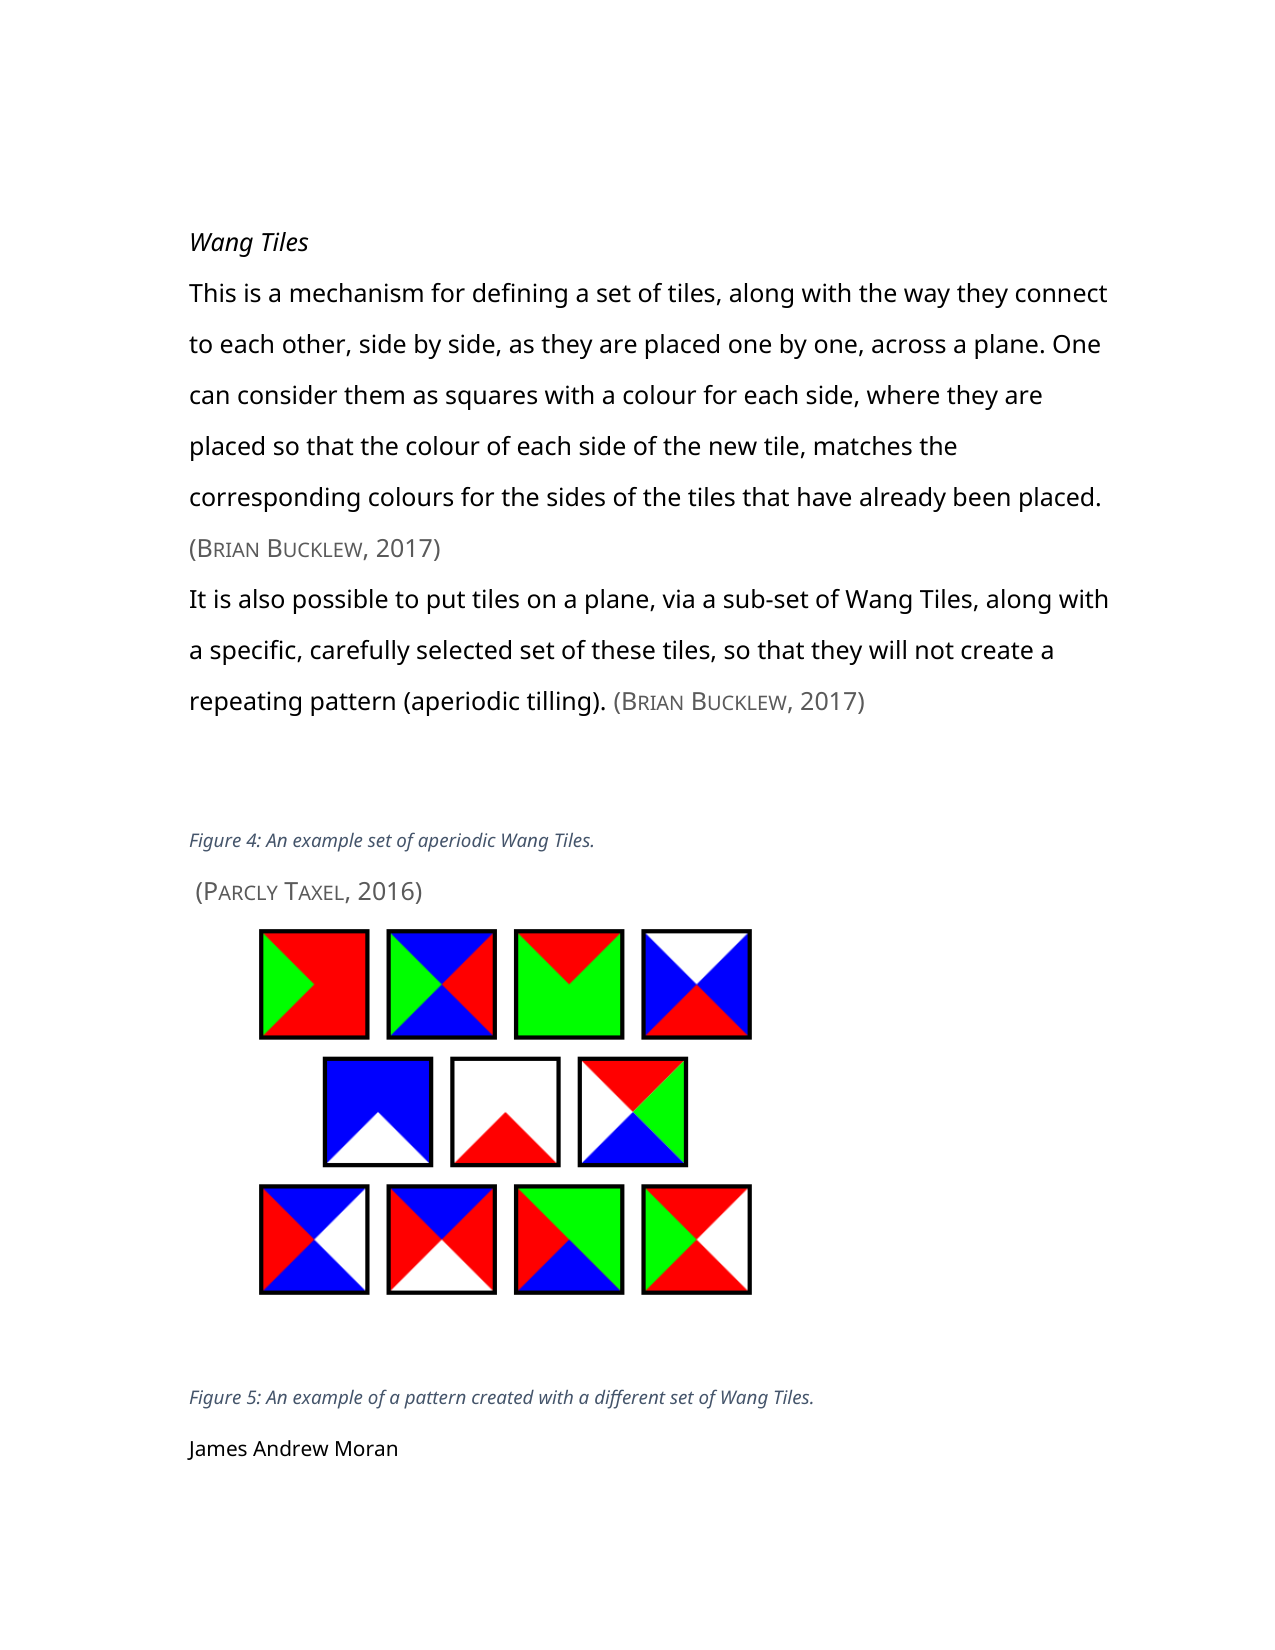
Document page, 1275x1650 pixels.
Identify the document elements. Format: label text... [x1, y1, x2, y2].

text It is also possible to put tiles on a plane, via a sub-set of Wang Tiles, along with a specific, carefully selected set of these tiles, so that they will not create a repeating pattern (aperiodic tilling). (Brian Bucklew, 2017) [189, 582, 1127, 718]
text Figure 4: An example set of aperiodic Wang Tiles. [189, 828, 1127, 853]
text (Parcly Taxel, 2016) [189, 874, 1127, 908]
subtitle Wang Tiles [189, 224, 1127, 258]
text Figure 5: An example of a pattern created with a different set of Wang Tiles. [189, 1384, 1127, 1410]
text This is a mechanism for defining a set of tiles, along with the way they connect to each other, side by side, as they are placed one by one, across a plane. One can consider them as squares with a colour for each side, where they are placed so that the colour of each side of the new tile, matches the corresponding colours for the sides of the tiles that have already been placed. (Brian Bucklew, 2017) [189, 276, 1127, 565]
picture [256, 926, 755, 1298]
